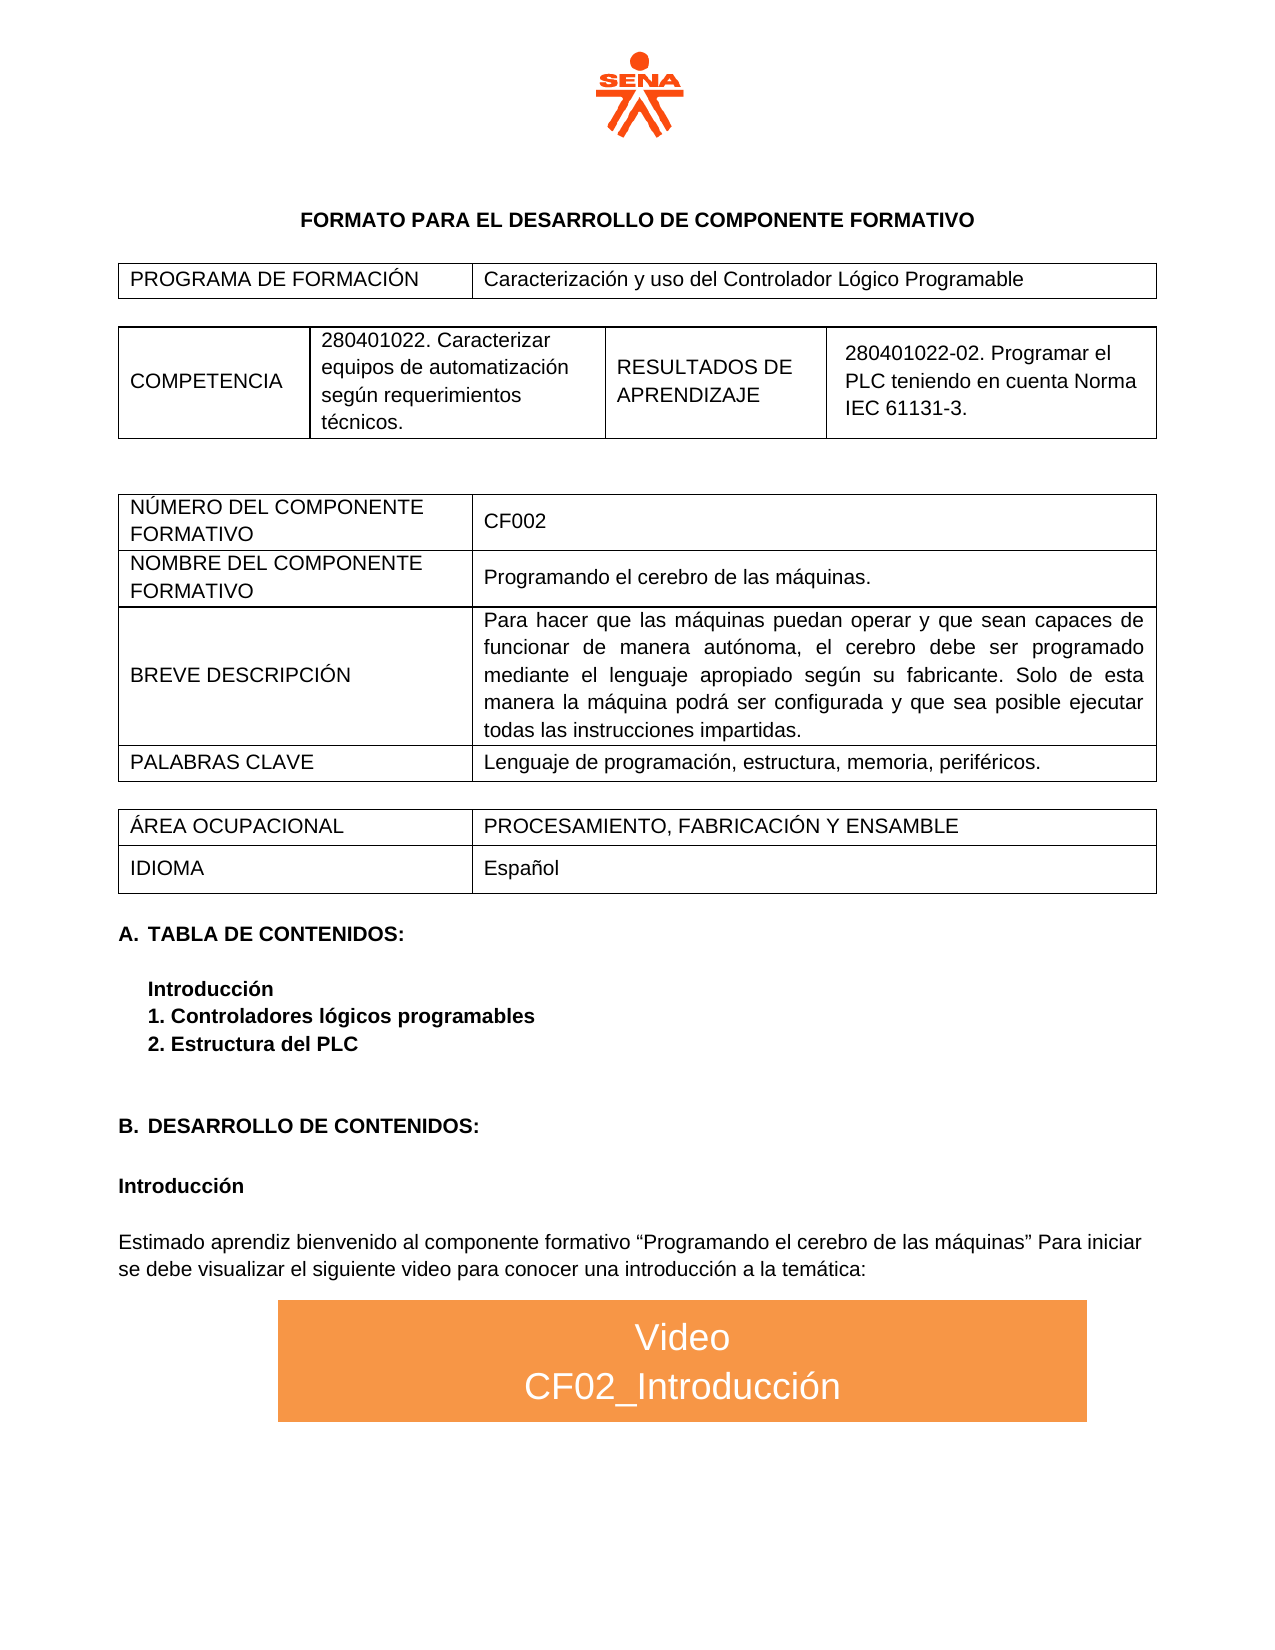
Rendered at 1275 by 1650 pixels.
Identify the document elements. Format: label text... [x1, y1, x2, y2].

table_cell Lenguaje de programación, estructura, memoria, periféricos. [473, 746, 1156, 781]
table_header ÁREA OCUPACIONAL [119, 810, 472, 845]
table_header 280401022-02. Programar el PLC teniendo en cuenta Norma IEC 61131-3. [827, 328, 1156, 438]
list TABLA DE CONTENIDOS: [118, 922, 1157, 946]
text 2. Estructura del PLC [148, 1032, 1157, 1056]
table_header PROCESAMIENTO, FABRICACIÓN Y ENSAMBLE [473, 810, 1156, 845]
table_header PROGRAMA DE FORMACIÓN [119, 264, 472, 298]
table_header COMPETENCIA [119, 328, 309, 438]
text Estimado aprendiz bienvenido al componente formativo “Programando el cerebro de las máquinas” Para iniciar se debe visualizar el siguiente video para conocer una introducción a la temática: [118, 1229, 1157, 1281]
table_header NÚMERO DEL COMPONENTE FORMATIVO [119, 495, 472, 550]
text FORMATO PARA EL DESARROLLO DE COMPONENTE FORMATIVO [118, 207, 1157, 231]
table_cell Español [473, 846, 1156, 893]
table_cell BREVE DESCRIPCIÓN [119, 608, 472, 745]
table_cell Para hacer que las máquinas puedan operar y que sean capaces de funcionar de manera autónoma, el cerebro debe ser programado mediante el lenguaje apropiado según su fabricante. Solo de esta manera la máquina podrá ser configurada y que sea posible ejecutar todas las instrucciones impartidas. [473, 608, 1156, 745]
text 1. Controladores lógicos programables [148, 1004, 1157, 1028]
text Introducción [118, 1172, 1157, 1198]
table_header CF002 [473, 495, 1156, 550]
table_cell NOMBRE DEL COMPONENTE FORMATIVO [119, 551, 472, 606]
table_cell PALABRAS CLAVE [119, 746, 472, 781]
table_cell Programando el cerebro de las máquinas. [473, 551, 1156, 606]
list DESARROLLO DE CONTENIDOS: [118, 1114, 1157, 1138]
table_header RESULTADOS DE APRENDIZAJE [606, 328, 826, 438]
table_cell IDIOMA [119, 846, 472, 893]
table_header 280401022. Caracterizar equipos de automatización según requerimientos técnicos. [311, 328, 605, 438]
table_header Caracterización y uso del Controlador Lógico Programable [473, 264, 1156, 298]
picture [585, 48, 690, 142]
text Introducción [148, 977, 1157, 1001]
